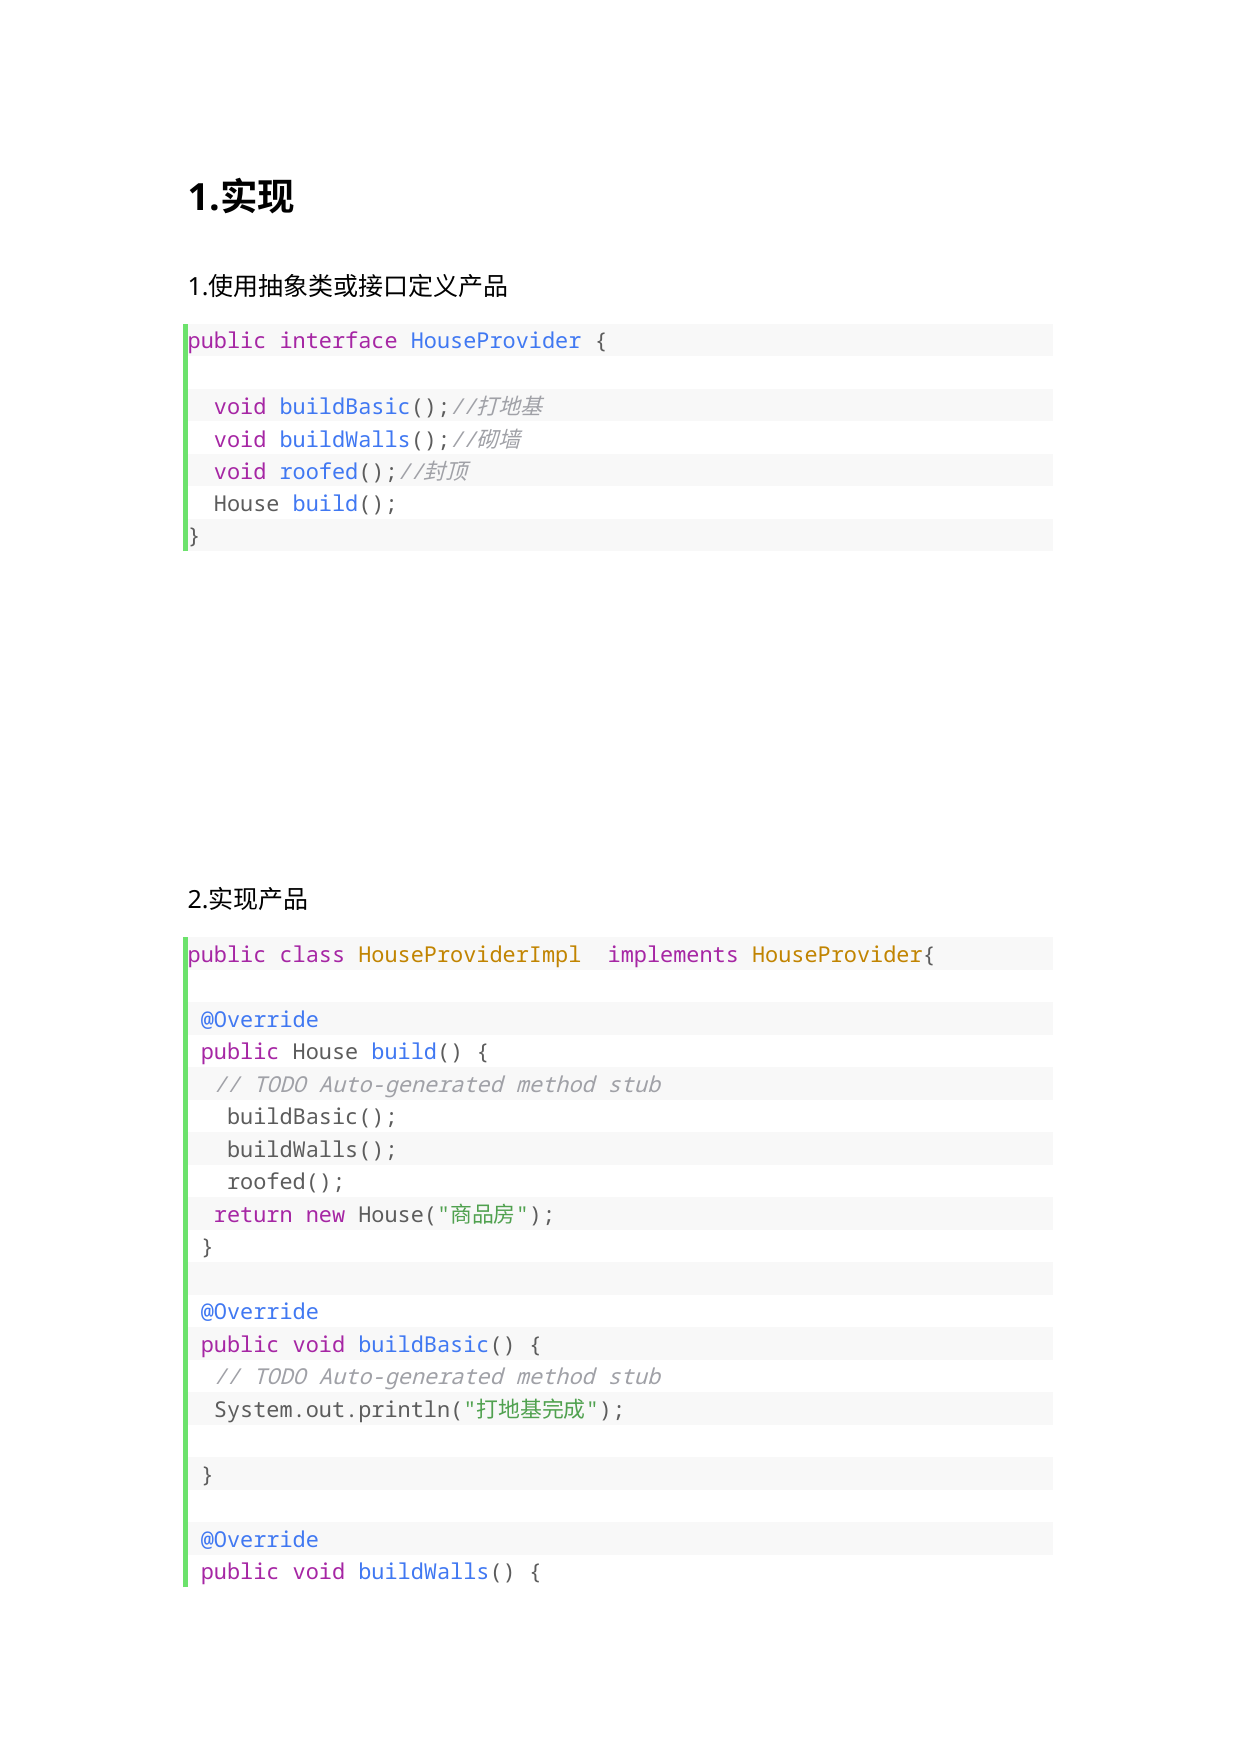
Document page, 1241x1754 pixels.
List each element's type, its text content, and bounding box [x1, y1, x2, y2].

text void buildWalls();//砌墙 [188, 421, 1053, 454]
text 1.使用抽象类或接口定义产品 [187, 252, 1053, 317]
text public class HouseProviderImpl implements HouseProvider{ [188, 937, 1053, 970]
text // TODO Auto-generated method stub [188, 1360, 1053, 1392]
text public void buildBasic() { [188, 1327, 1053, 1360]
text System.out.println("打地基完成"); [188, 1392, 1053, 1425]
text buildBasic(); [188, 1100, 1053, 1132]
text return new House("商品房"); [188, 1197, 1053, 1230]
text @Override [188, 1002, 1053, 1035]
text void buildBasic();//打地基 [188, 389, 1053, 421]
text public interface HouseProvider { [188, 324, 1053, 356]
text roofed(); [188, 1165, 1053, 1197]
text 2.实现产品 [187, 865, 1053, 930]
text public House build() { [188, 1035, 1053, 1067]
text } [188, 1457, 1053, 1490]
text // TODO Auto-generated method stub [188, 1067, 1053, 1100]
text public void buildWalls() { [188, 1555, 1053, 1587]
text House build(); [188, 486, 1053, 519]
text void roofed();//封顶 [188, 454, 1053, 486]
text 1.实现 [187, 162, 1053, 227]
text buildWalls(); [188, 1132, 1053, 1165]
text } [188, 1230, 1053, 1262]
text @Override [188, 1295, 1053, 1327]
text } [188, 519, 1053, 551]
text @Override [188, 1522, 1053, 1555]
